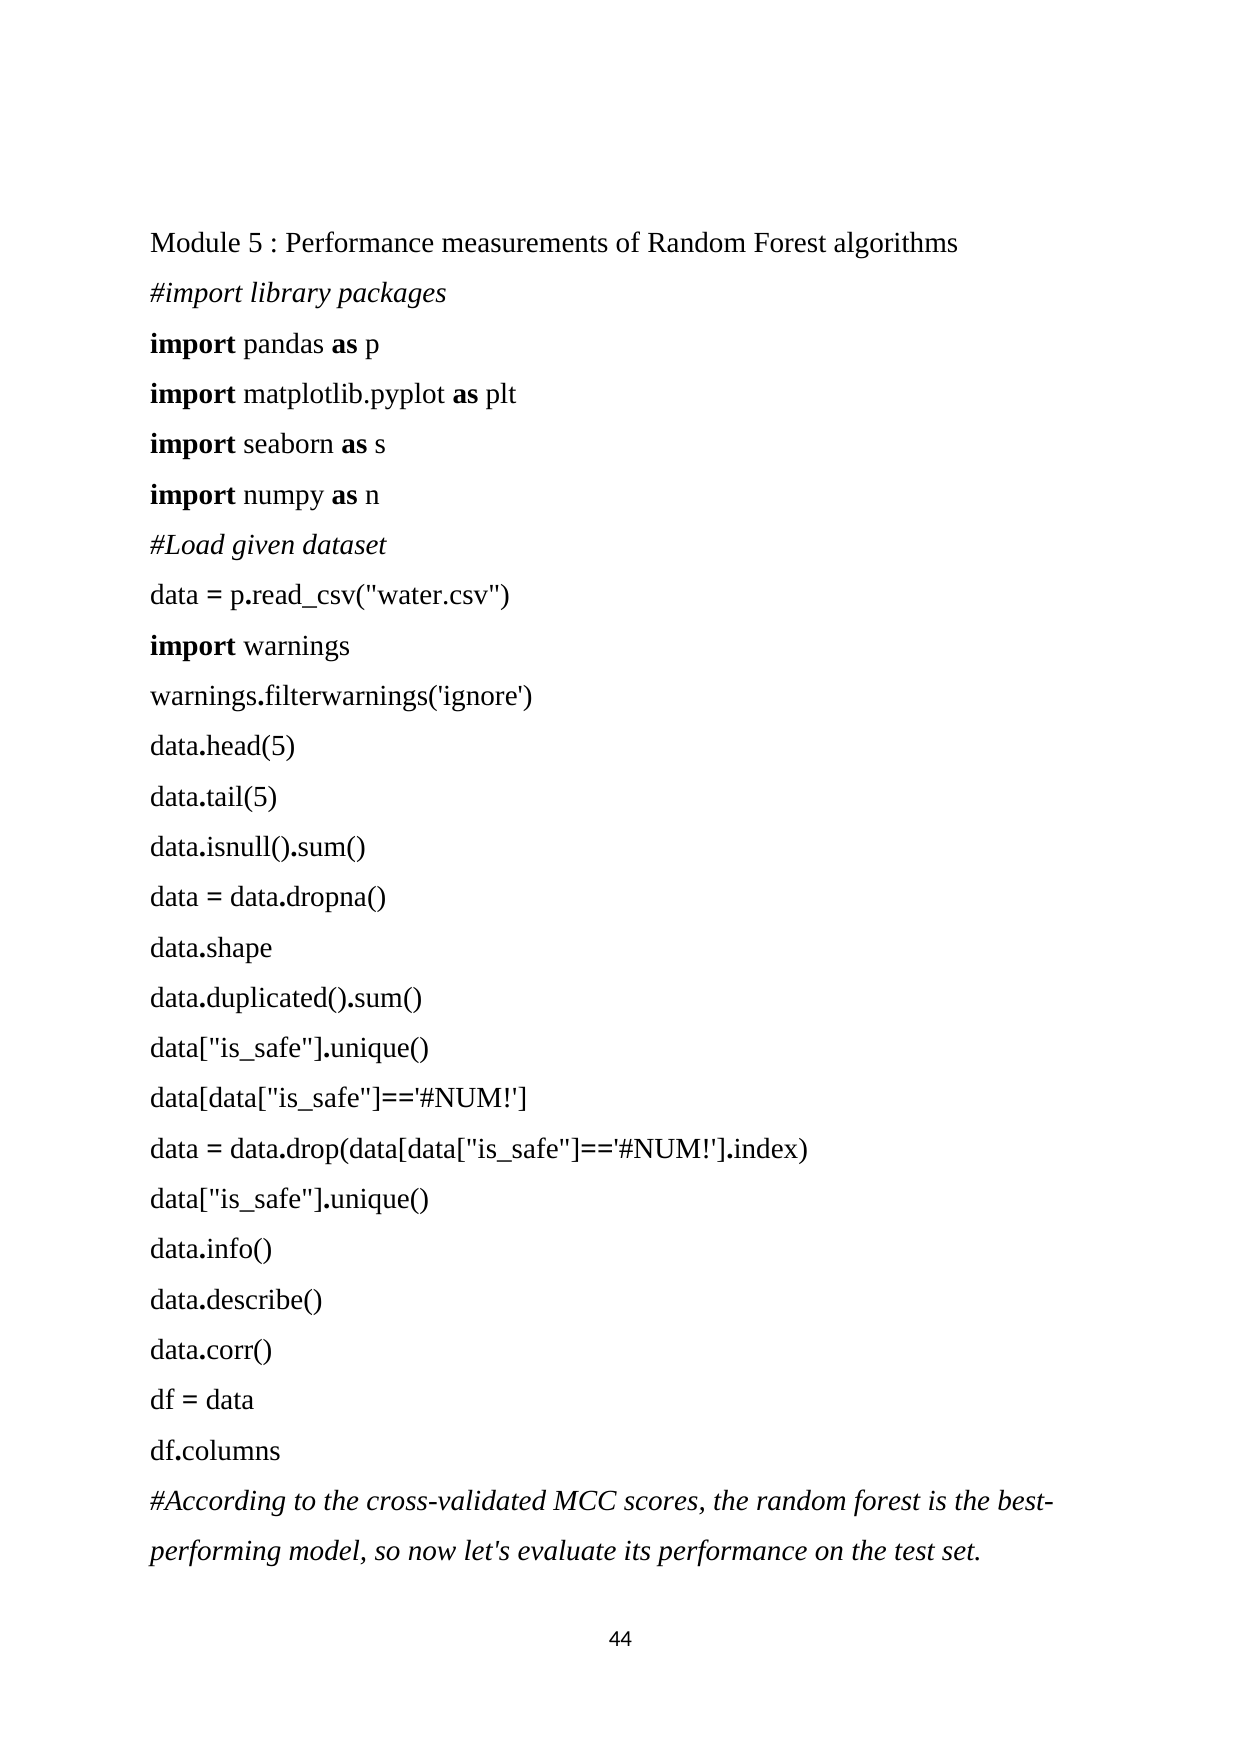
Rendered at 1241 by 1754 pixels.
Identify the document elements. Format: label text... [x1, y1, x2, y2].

text data[data["is_safe"]=='#NUM!'] [150, 1081, 1090, 1114]
subtitle Module 5 : Performance measurements of Random Forest algorithms [150, 225, 1090, 259]
text import matplotlib.pyplot as plt [150, 376, 1090, 410]
text import pandas as p [150, 326, 1090, 359]
text import numpy as n [150, 477, 1090, 510]
text data["is_safe"].unique() [150, 1030, 1090, 1064]
text data = p.read_csv("water.csv") [150, 577, 1090, 611]
text data.head(5) [150, 728, 1090, 762]
text df.columns [150, 1433, 1090, 1466]
text data.tail(5) [150, 779, 1090, 812]
text data = data.dropna() [150, 879, 1090, 913]
text data = data.drop(data[data["is_safe"]=='#NUM!'].index) [150, 1131, 1090, 1164]
text data.describe() [150, 1282, 1090, 1315]
text #Load given dataset [150, 527, 1090, 561]
text data.corr() [150, 1332, 1090, 1366]
text df = data [150, 1382, 1090, 1416]
text import seaborn as s [150, 427, 1090, 460]
text data.isnull().sum() [150, 829, 1090, 863]
text #According to the cross-validated MCC scores, the random forest is the best-performing model, so now let's evaluate its performance on the test set. [150, 1483, 1090, 1567]
text data.info() [150, 1232, 1090, 1265]
text data.shape [150, 930, 1090, 963]
text import warnings [150, 628, 1090, 661]
text warnings.filterwarnings('ignore') [150, 678, 1090, 712]
text data["is_safe"].unique() [150, 1181, 1090, 1215]
text data.duplicated().sum() [150, 980, 1090, 1013]
text #import library packages [150, 276, 1090, 309]
